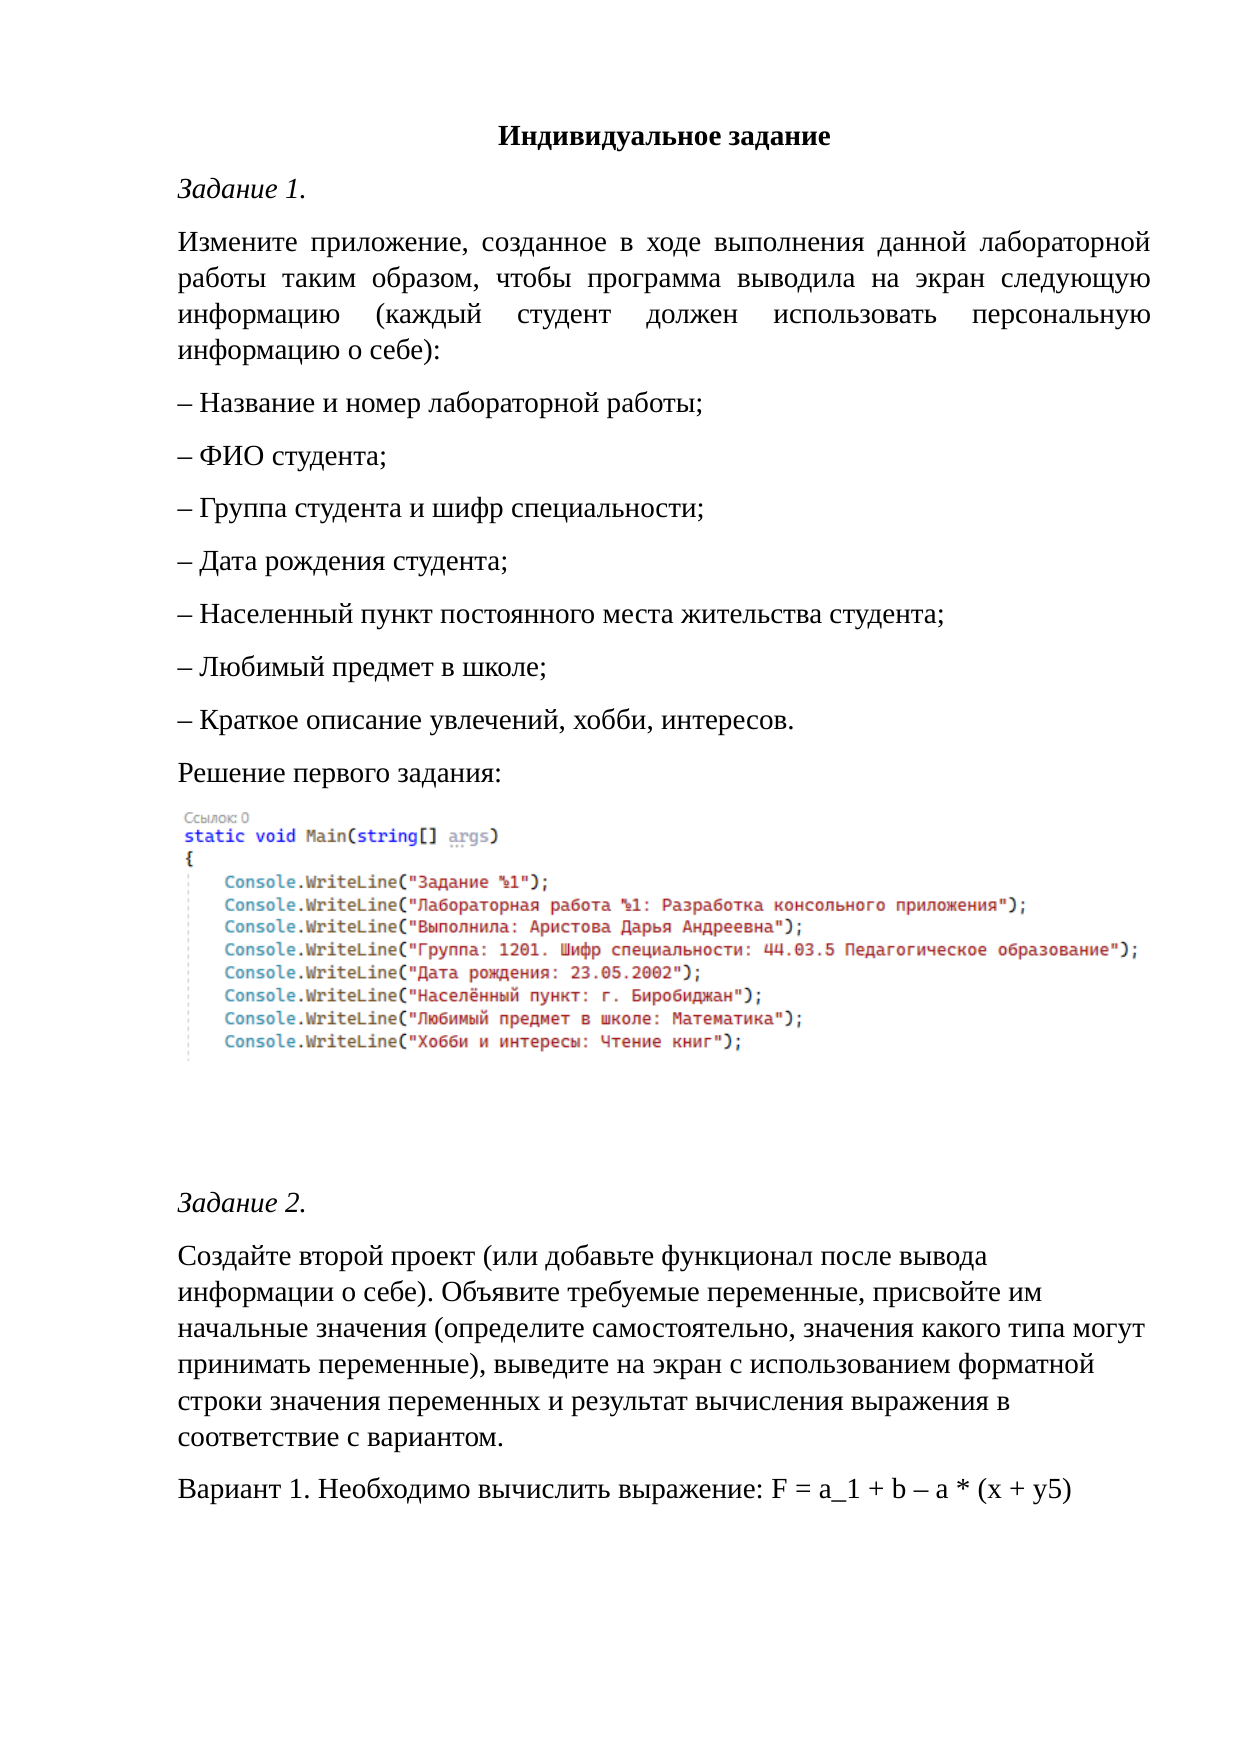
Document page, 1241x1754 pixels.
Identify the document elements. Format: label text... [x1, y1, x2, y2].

text Решение первого задания: [177, 755, 1152, 788]
text – Группа студента и шифр специальности; [177, 491, 1152, 524]
text Индивидуальное задание [177, 118, 1152, 152]
picture [177, 807, 1152, 1061]
text – Любимый предмет в школе; [177, 649, 1152, 683]
text Задание 2. [177, 1185, 1152, 1219]
text – Название и номер лабораторной работы; [177, 385, 1152, 418]
text Создайте второй проект (или добавьте функционал после вывода информации о себе). Объявите требуемые переменные, присвойте им начальные значения (определите самостоятельно, значения какого типа могут принимать переменные), выведите на экран с использованием форматной строки значения переменных и результат вычисления выражения в соответствие с вариантом. [177, 1238, 1152, 1452]
text – Населенный пункт постоянного места жительства студента; [177, 596, 1152, 630]
text – ФИО студента; [177, 438, 1152, 471]
text Вариант 1. Необходимо вычислить выражение: F = a_1 + b – a * (x + y5) [177, 1472, 1152, 1505]
text – Дата рождения студента; [177, 543, 1152, 577]
text Задание 1. [177, 171, 1152, 204]
text – Краткое описание увлечений, хобби, интересов. [177, 702, 1152, 735]
text Измените приложение, созданное в ходе выполнения данной лабораторной работы таким образом, чтобы программа выводила на экран следующую информацию (каждый студент должен использовать персональную информацию о себе): [177, 224, 1152, 366]
